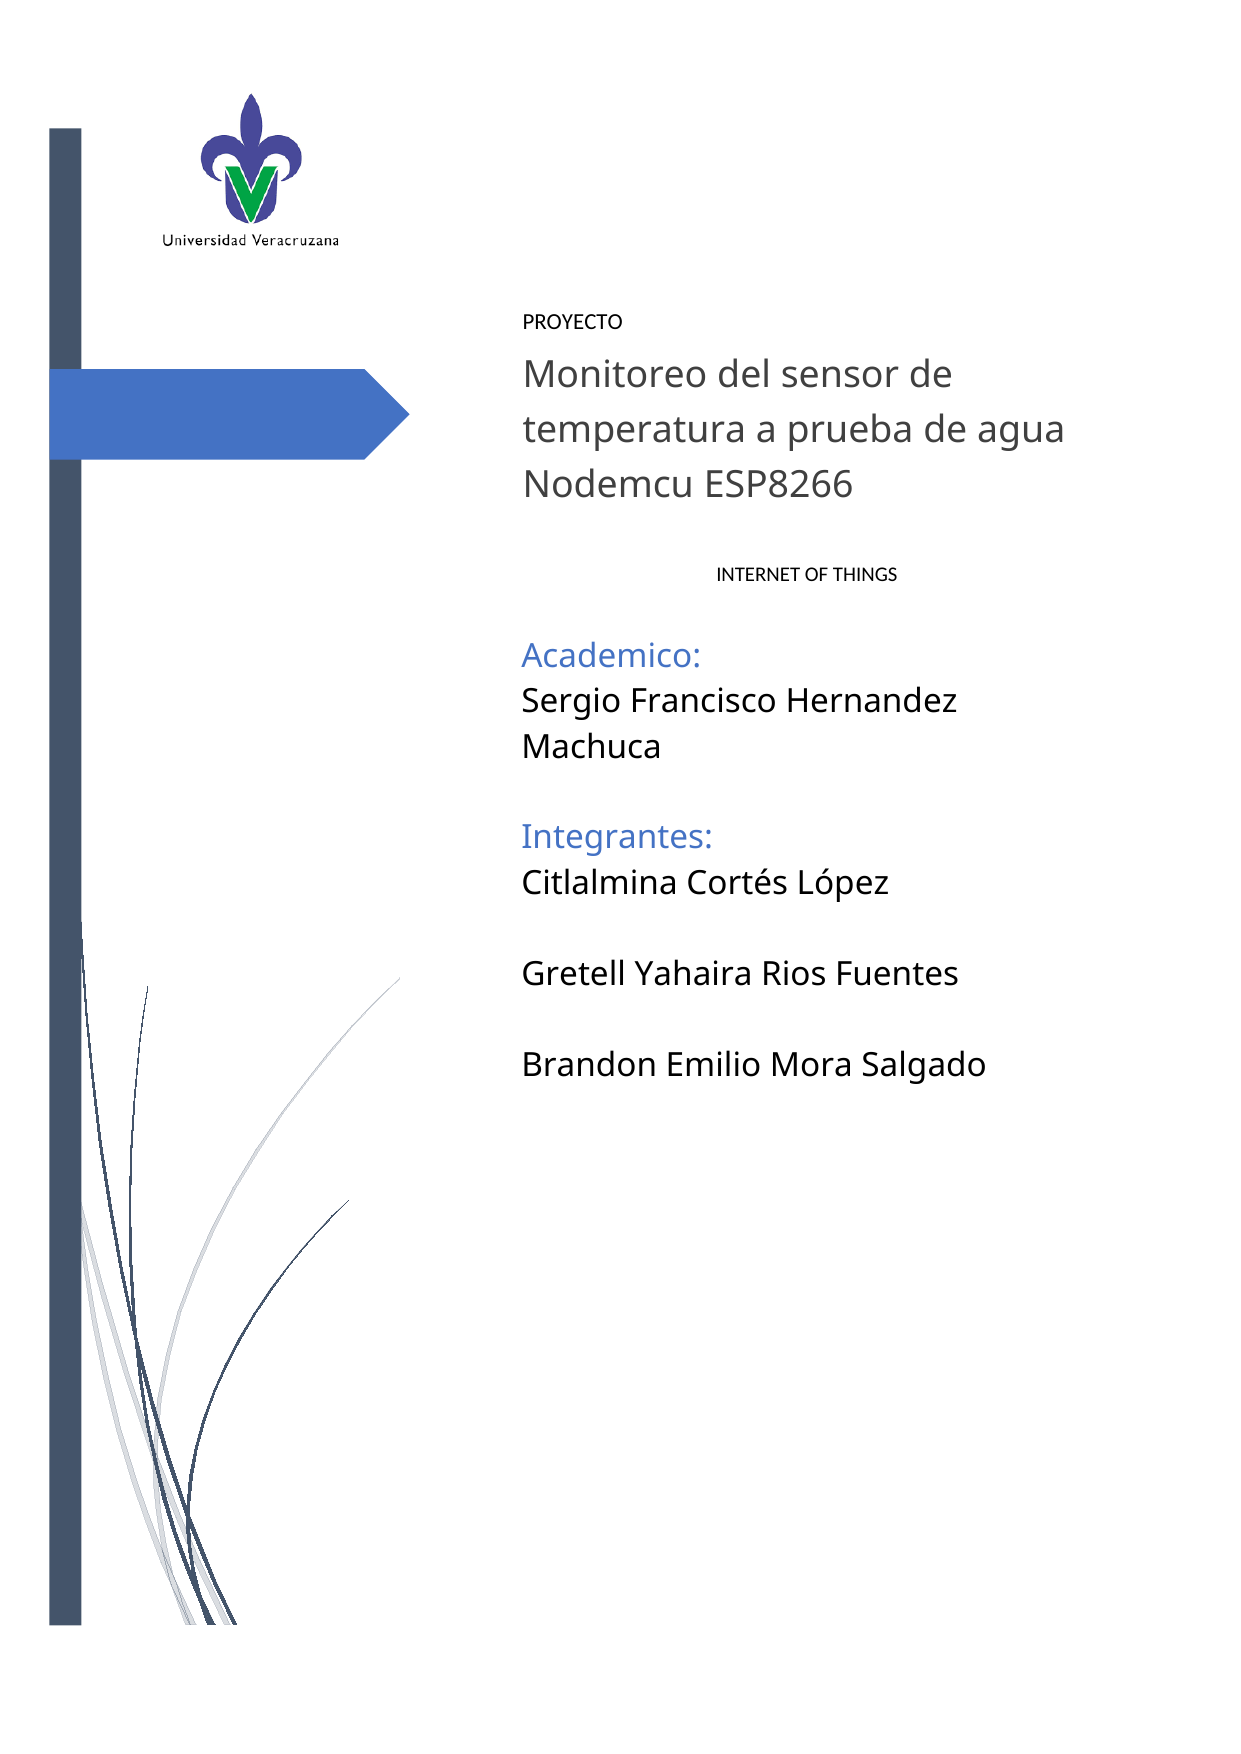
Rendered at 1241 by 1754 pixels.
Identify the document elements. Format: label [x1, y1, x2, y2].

picture [161, 87, 339, 265]
